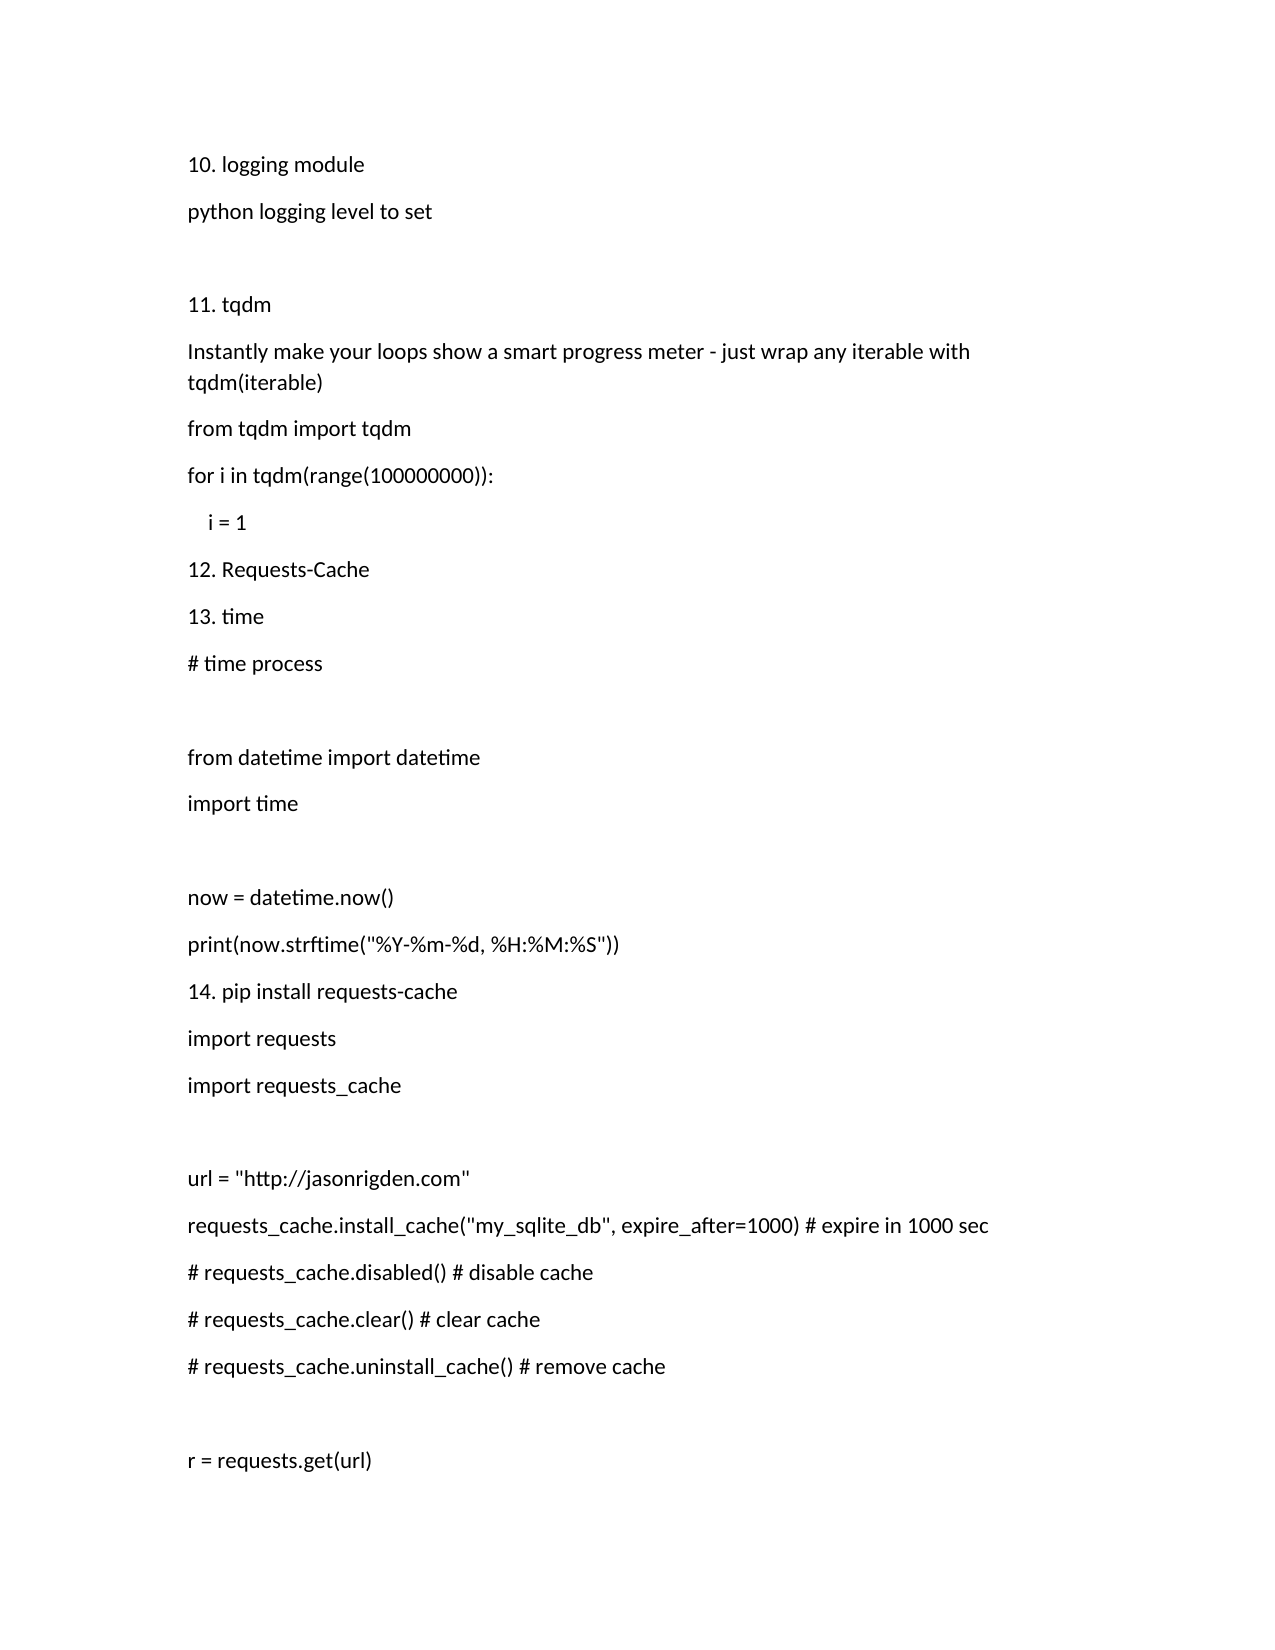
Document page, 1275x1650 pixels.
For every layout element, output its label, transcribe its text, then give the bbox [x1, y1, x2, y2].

text requests_cache.install_cache("my_sqlite_db", expire_after=1000) # expire in 1000 sec [187, 1211, 1087, 1239]
text import time [187, 789, 1087, 818]
text for i in tqdm(range(100000000)): [187, 461, 1087, 489]
text 13. time [187, 602, 1087, 630]
text 10. logging module [187, 150, 1087, 178]
text import requests_cache [187, 1071, 1087, 1099]
text i = 1 [187, 508, 1087, 536]
text python logging level to set [187, 197, 1087, 225]
text 14. pip install requests-cache [187, 977, 1087, 1005]
text print(now.strftime("%Y-%m-%d, %H:%M:%S")) [187, 930, 1087, 958]
text from tqdm import tqdm [187, 414, 1087, 443]
text now = datetime.now() [187, 883, 1087, 911]
text # requests_cache.uninstall_cache() # remove cache [187, 1352, 1087, 1380]
text import requests [187, 1024, 1087, 1052]
text url = "http://jasonrigden.com" [187, 1164, 1087, 1193]
text Instantly make your loops show a smart progress meter - just wrap any iterable with tqdm(iterable) [187, 337, 1087, 396]
text from datetime import datetime [187, 743, 1087, 771]
text 11. tqdm [187, 291, 1087, 319]
text # requests_cache.disabled() # disable cache [187, 1258, 1087, 1286]
text # time process [187, 649, 1087, 677]
text 12. Requests-Cache [187, 555, 1087, 583]
text r = requests.get(url) [187, 1446, 1087, 1474]
text # requests_cache.clear() # clear cache [187, 1305, 1087, 1333]
